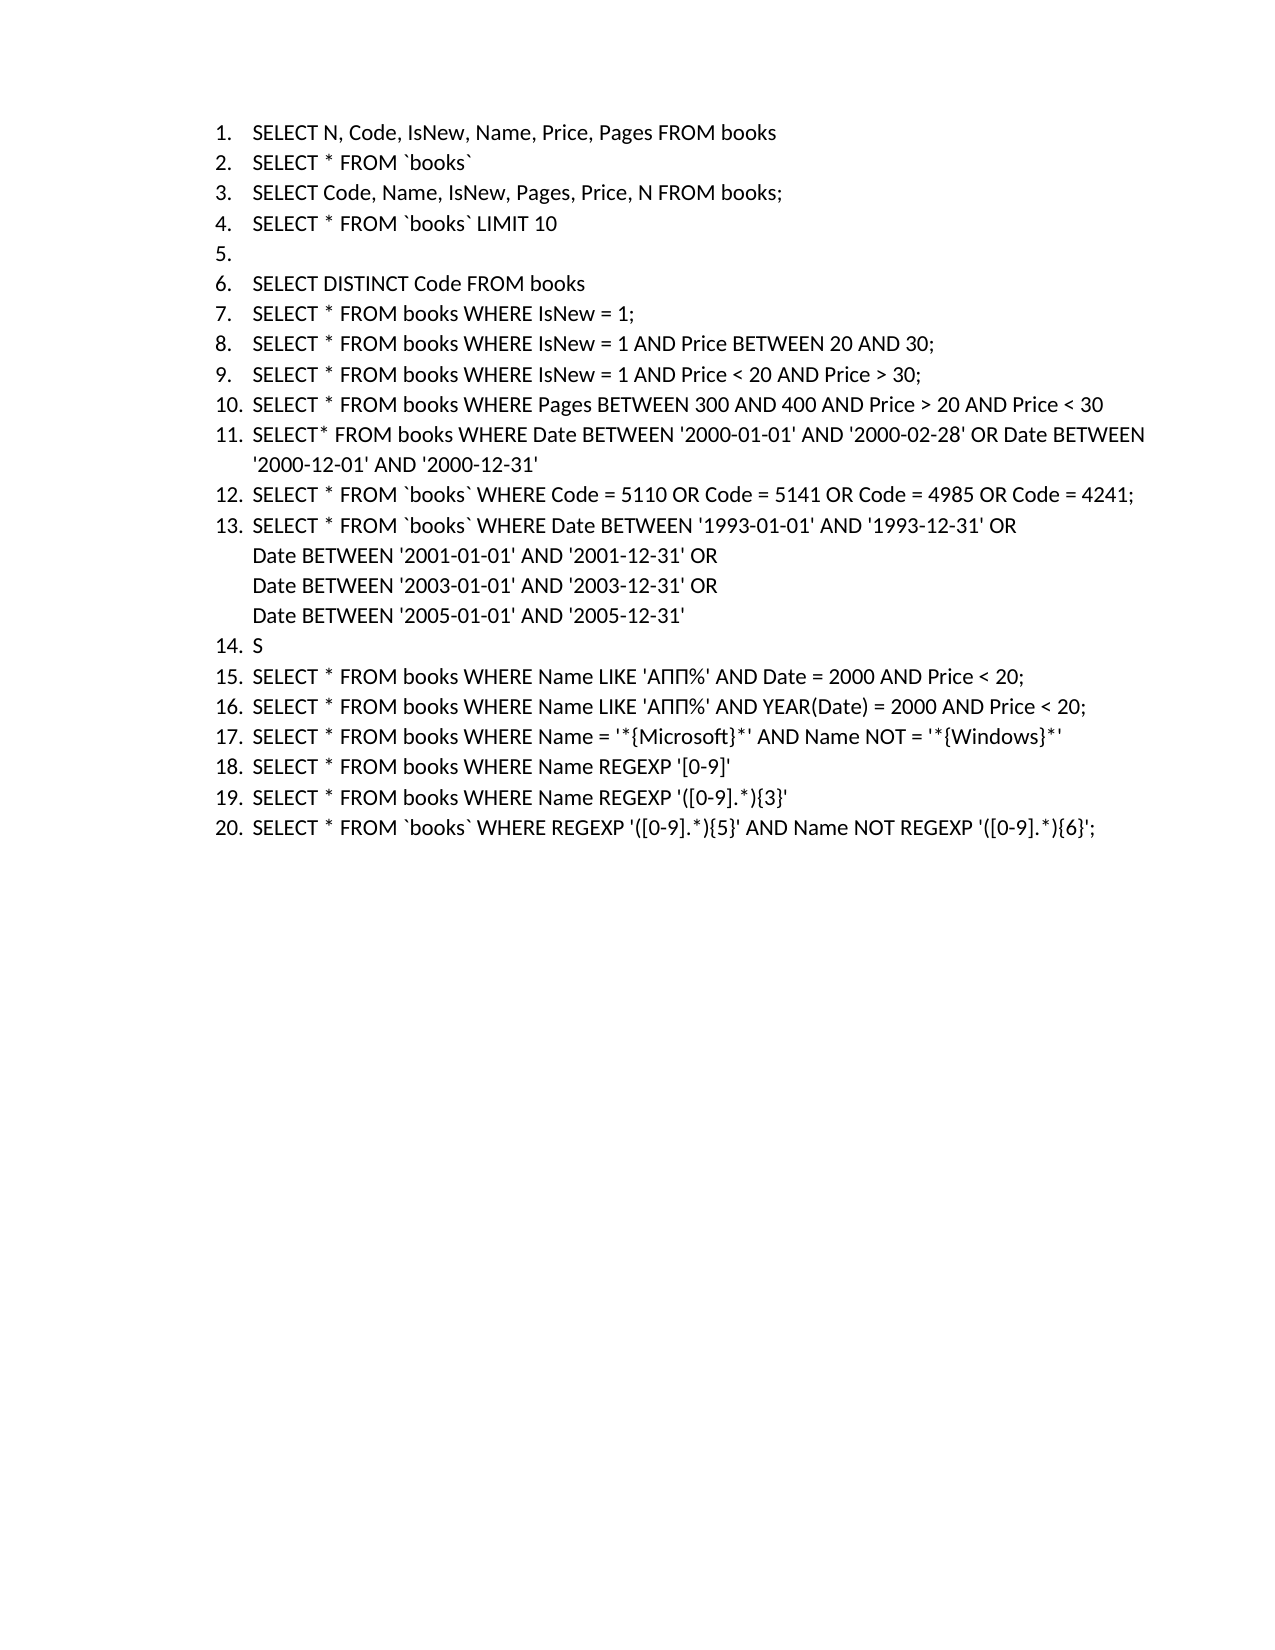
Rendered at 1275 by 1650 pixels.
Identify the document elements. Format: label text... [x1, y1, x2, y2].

list SELECT * FROM `books` [215, 148, 1186, 176]
list SELECT * FROM books WHERE IsNew = 1 AND Price BETWEEN 20 AND 30; [215, 329, 1186, 358]
list SELECT * FROM books WHERE IsNew = 1; [215, 299, 1186, 327]
list SELECT * FROM `books` LIMIT 10 [215, 209, 1186, 237]
list SELECT * FROM `books` WHERE REGEXP '([0-9].*){5}' AND Name NOT REGEXP '([0-9].*){6}'; [215, 813, 1186, 841]
list SELECT N, Code, IsNew, Name, Price, Pages FROM books [215, 118, 1186, 146]
list SELECT * FROM books WHERE Name REGEXP '([0-9].*){3}' [215, 783, 1186, 811]
list Date BETWEEN '2005-01-01' AND '2005-12-31' [252, 601, 1186, 629]
list Date BETWEEN '2001-01-01' AND '2001-12-31' OR [252, 541, 1186, 569]
list SELECT * FROM books WHERE IsNew = 1 AND Price < 20 AND Price > 30; [215, 360, 1186, 388]
list Date BETWEEN '2003-01-01' AND '2003-12-31' OR [252, 571, 1186, 599]
list S [215, 632, 1186, 660]
list SELECT DISTINCT Code FROM books [215, 269, 1186, 297]
list SELECT * FROM books WHERE Name LIKE 'АПП%' AND YEAR(Date) = 2000 AND Price < 20; [215, 692, 1186, 720]
list SELECT * FROM books WHERE Name REGEXP '[0-9]' [215, 752, 1186, 781]
list SELECT * FROM books WHERE Name LIKE 'АПП%' AND Date = 2000 AND Price < 20; [215, 662, 1186, 690]
list SELECT * FROM `books` WHERE Code = 5110 OR Code = 5141 OR Code = 4985 OR Code = 4241; [215, 481, 1186, 509]
list SELECT * FROM books WHERE Pages BETWEEN 300 AND 400 AND Price > 20 AND Price < 30 [215, 390, 1186, 418]
list SELECT Code, Name, IsNew, Pages, Price, N FROM books; [215, 178, 1186, 207]
list SELECT* FROM books WHERE Date BETWEEN '2000-01-01' AND '2000-02-28' OR Date BETWEEN '2000-12-01' AND '2000-12-31' [215, 420, 1186, 478]
list SELECT * FROM `books` WHERE Date BETWEEN '1993-01-01' AND '1993-12-31' OR [215, 511, 1186, 539]
list SELECT * FROM books WHERE Name = '*{Microsoft}*' AND Name NOT = '*{Windows}*' [215, 722, 1186, 750]
